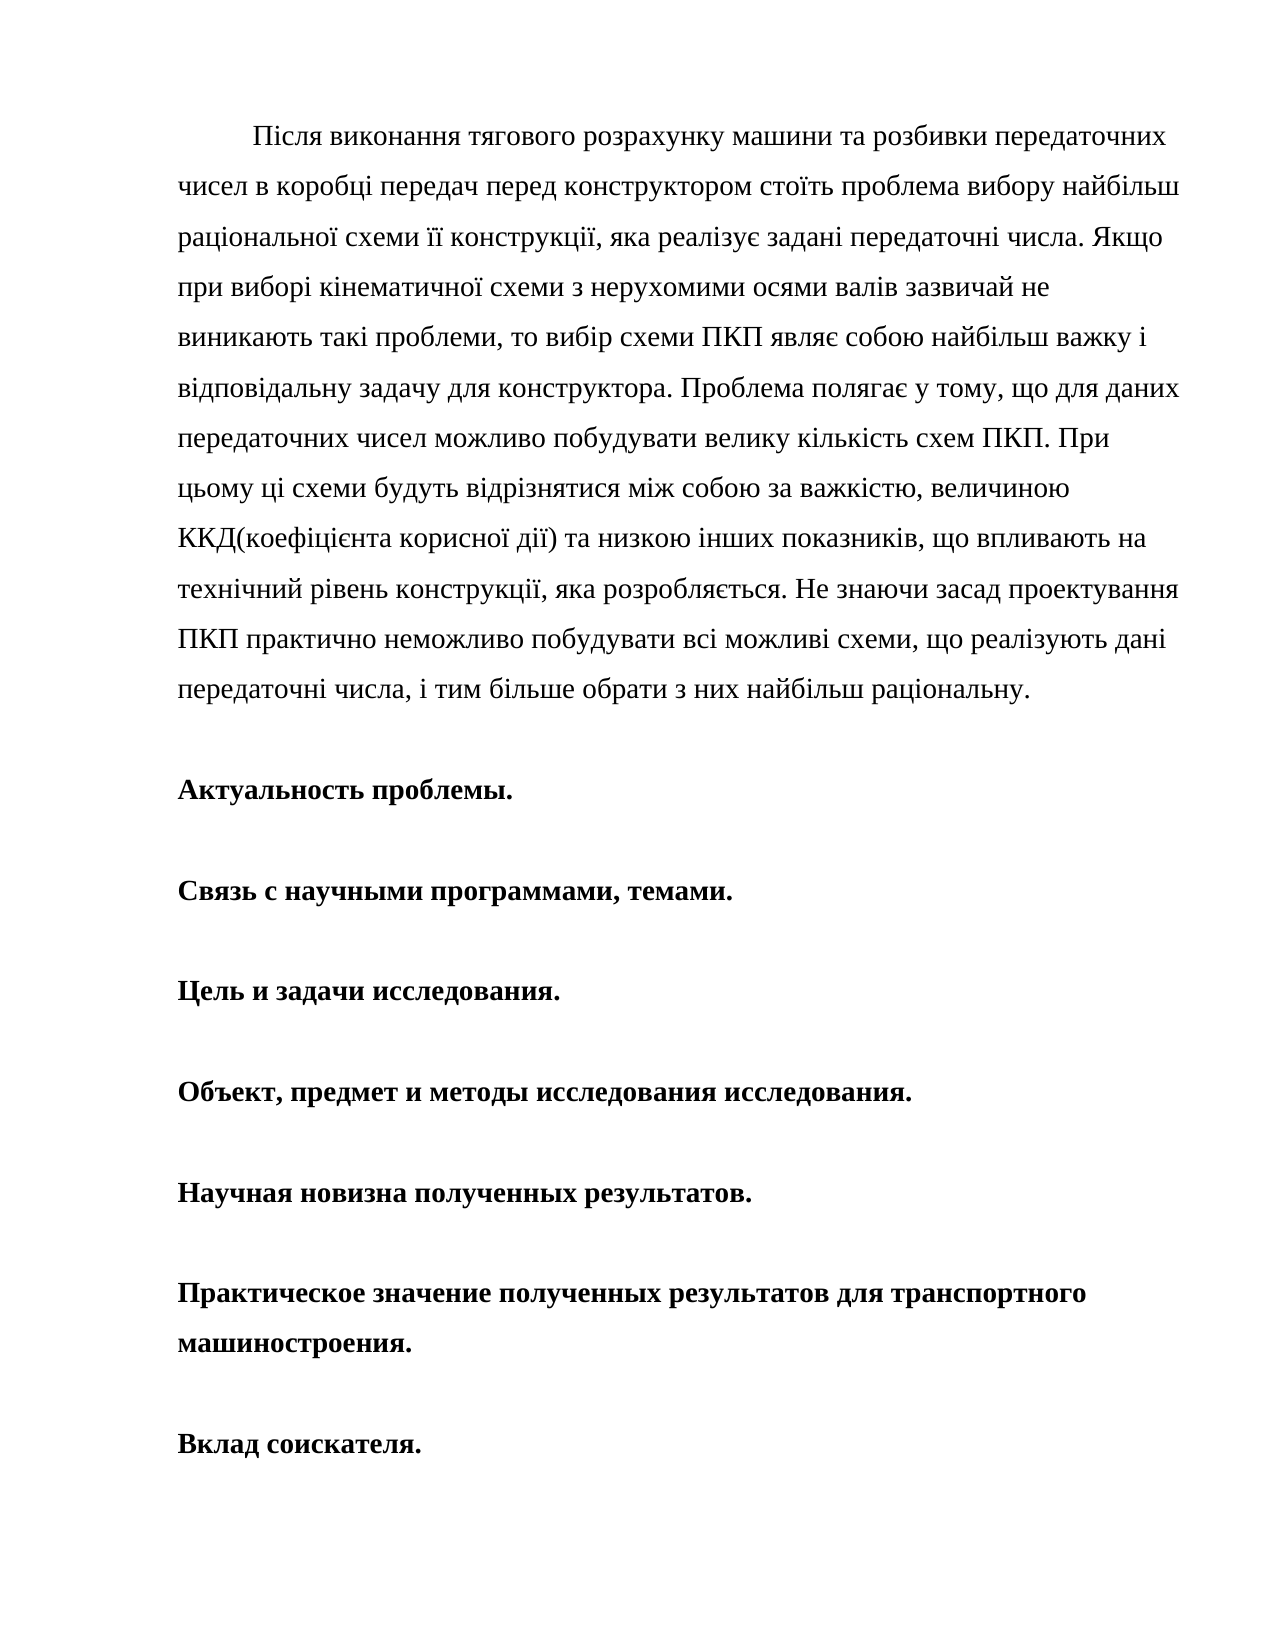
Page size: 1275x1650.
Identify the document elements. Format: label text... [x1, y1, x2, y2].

text Связь с научными программами, темами. [177, 873, 1186, 906]
text Після виконання тягового розрахунку машини та розбивки передаточних чисел в коробці передач перед конструктором стоїть проблема вибору найбільш раціональної схеми її конструкції, яка реалізує задані передаточні числа. Якщо при виборі кінематичної схеми з нерухомими осями валів зазвичай не виникають такі проблеми, то вибір схеми ПКП являє собою найбільш важку і відповідальну задачу для конструктора. Проблема полягає у тому, що для даних передаточних чисел можливо побудувати велику кількість схем ПКП. При цьому ці схеми будуть відрізнятися між собою за важкістю, величиною ККД(коефіцієнта корисної дії) та низкою інших показників, що впливають на технічний рівень конструкції, яка розробляється. Не знаючи засад проектування ПКП практично неможливо побудувати всі можливі схеми, що реалізують дані передаточні числа, і тим більше обрати з них найбільш раціональну. [177, 118, 1186, 705]
text Вклад соискателя. [177, 1426, 1186, 1460]
text Научная новизна полученных результатов. [177, 1175, 1186, 1208]
text Актуальность проблемы. [177, 772, 1186, 806]
text Практическое значение полученных результатов для транспортного машиностроения. [177, 1275, 1186, 1359]
text Цель и задачи исследования. [177, 973, 1186, 1007]
text Объект, предмет и методы исследования исследования. [177, 1074, 1186, 1108]
